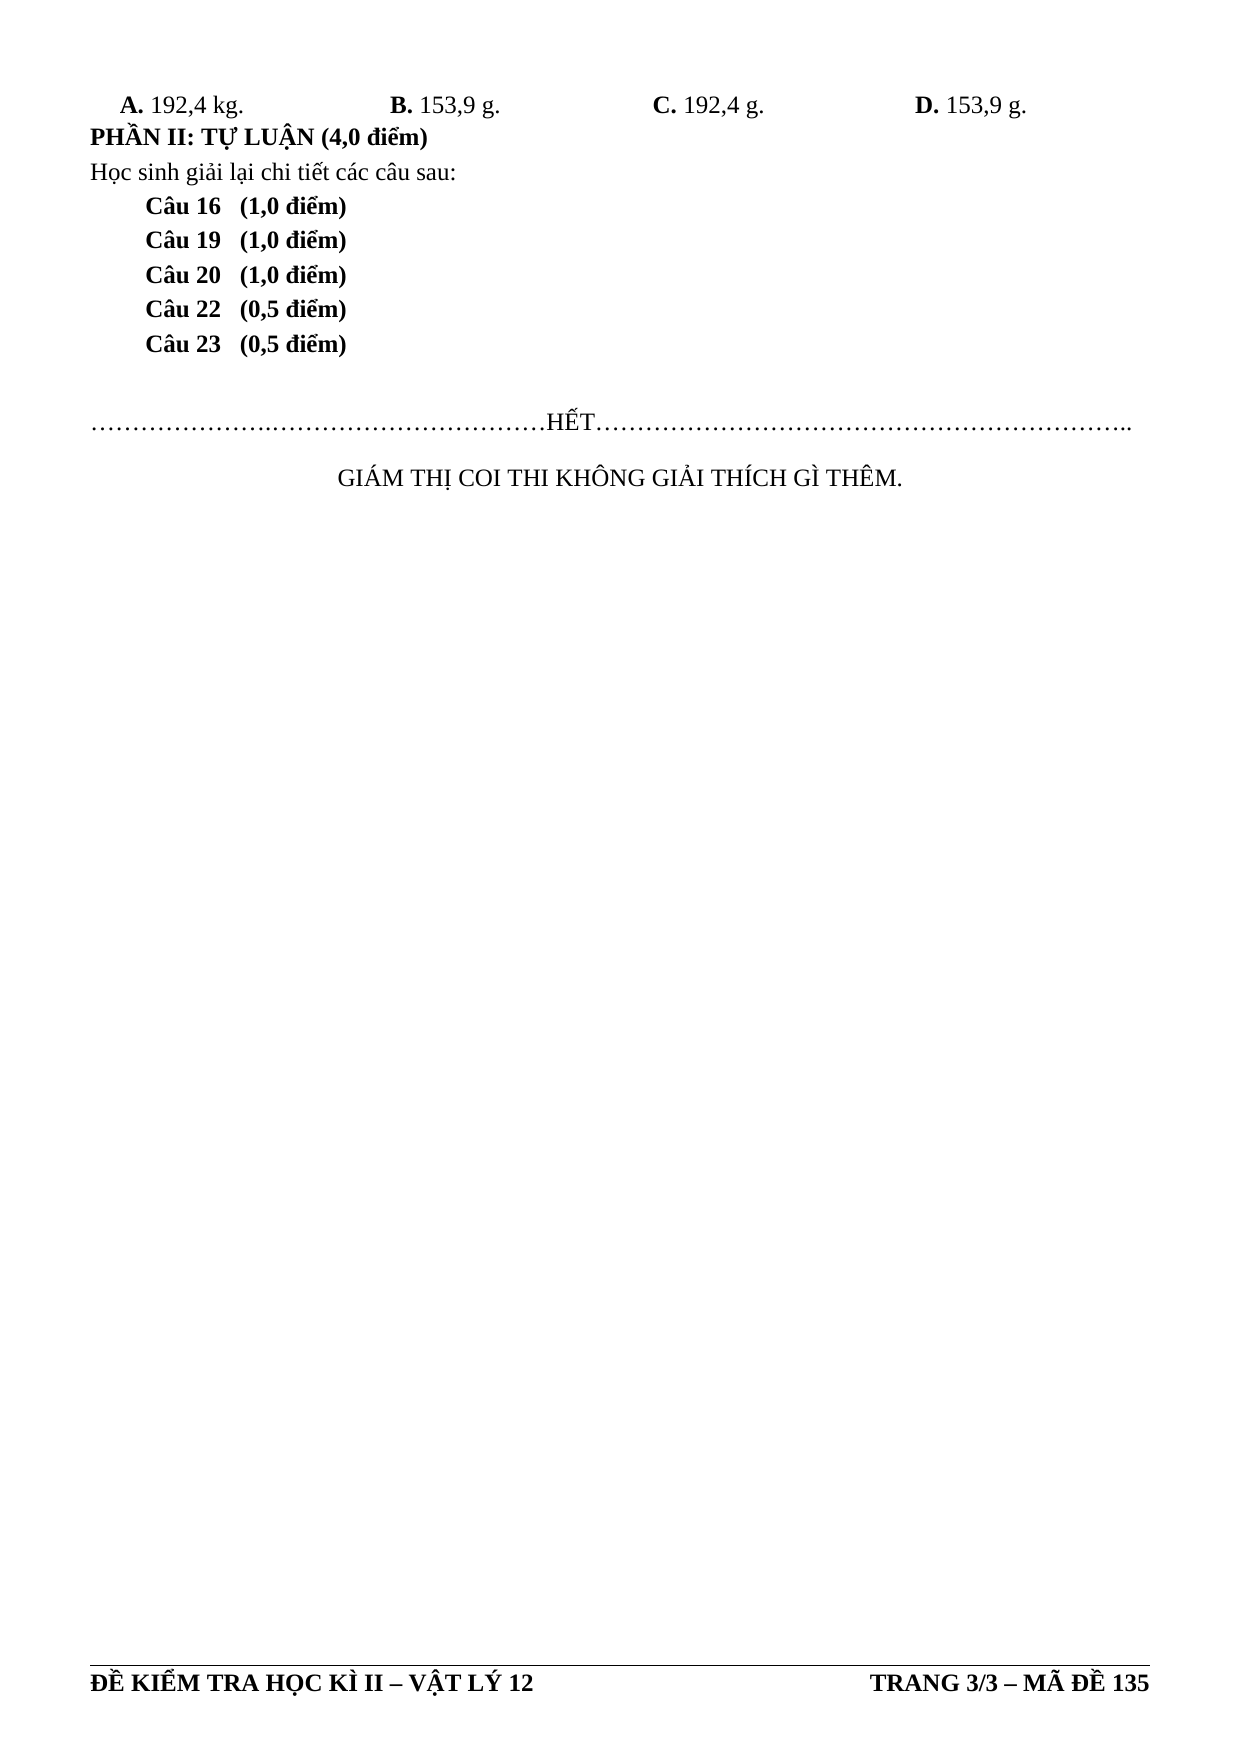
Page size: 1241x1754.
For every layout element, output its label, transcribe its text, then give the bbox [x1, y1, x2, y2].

text Câu 22 (0,5 điểm) [145, 294, 1150, 323]
text A. 192,4 kg. B. 153,9 g. C. 192,4 g. D. 153,9 g. [90, 90, 1150, 119]
text Câu 19 (1,0 điểm) [145, 226, 1150, 254]
text Câu 23 (0,5 điểm) [145, 329, 1150, 358]
text Câu 16 (1,0 điểm) [145, 191, 1150, 220]
text PHẦN II: TỰ LUẬN (4,0 điểm) [90, 122, 1150, 151]
text ………………….……………………………HẾT……………………………………………………….. [90, 407, 1150, 436]
text Học sinh giải lại chi tiết các câu sau: [90, 157, 1150, 185]
text GIÁM THỊ COI THI KHÔNG GIẢI THÍCH GÌ THÊM. [90, 463, 1150, 492]
text Câu 20 (1,0 điểm) [145, 260, 1150, 289]
